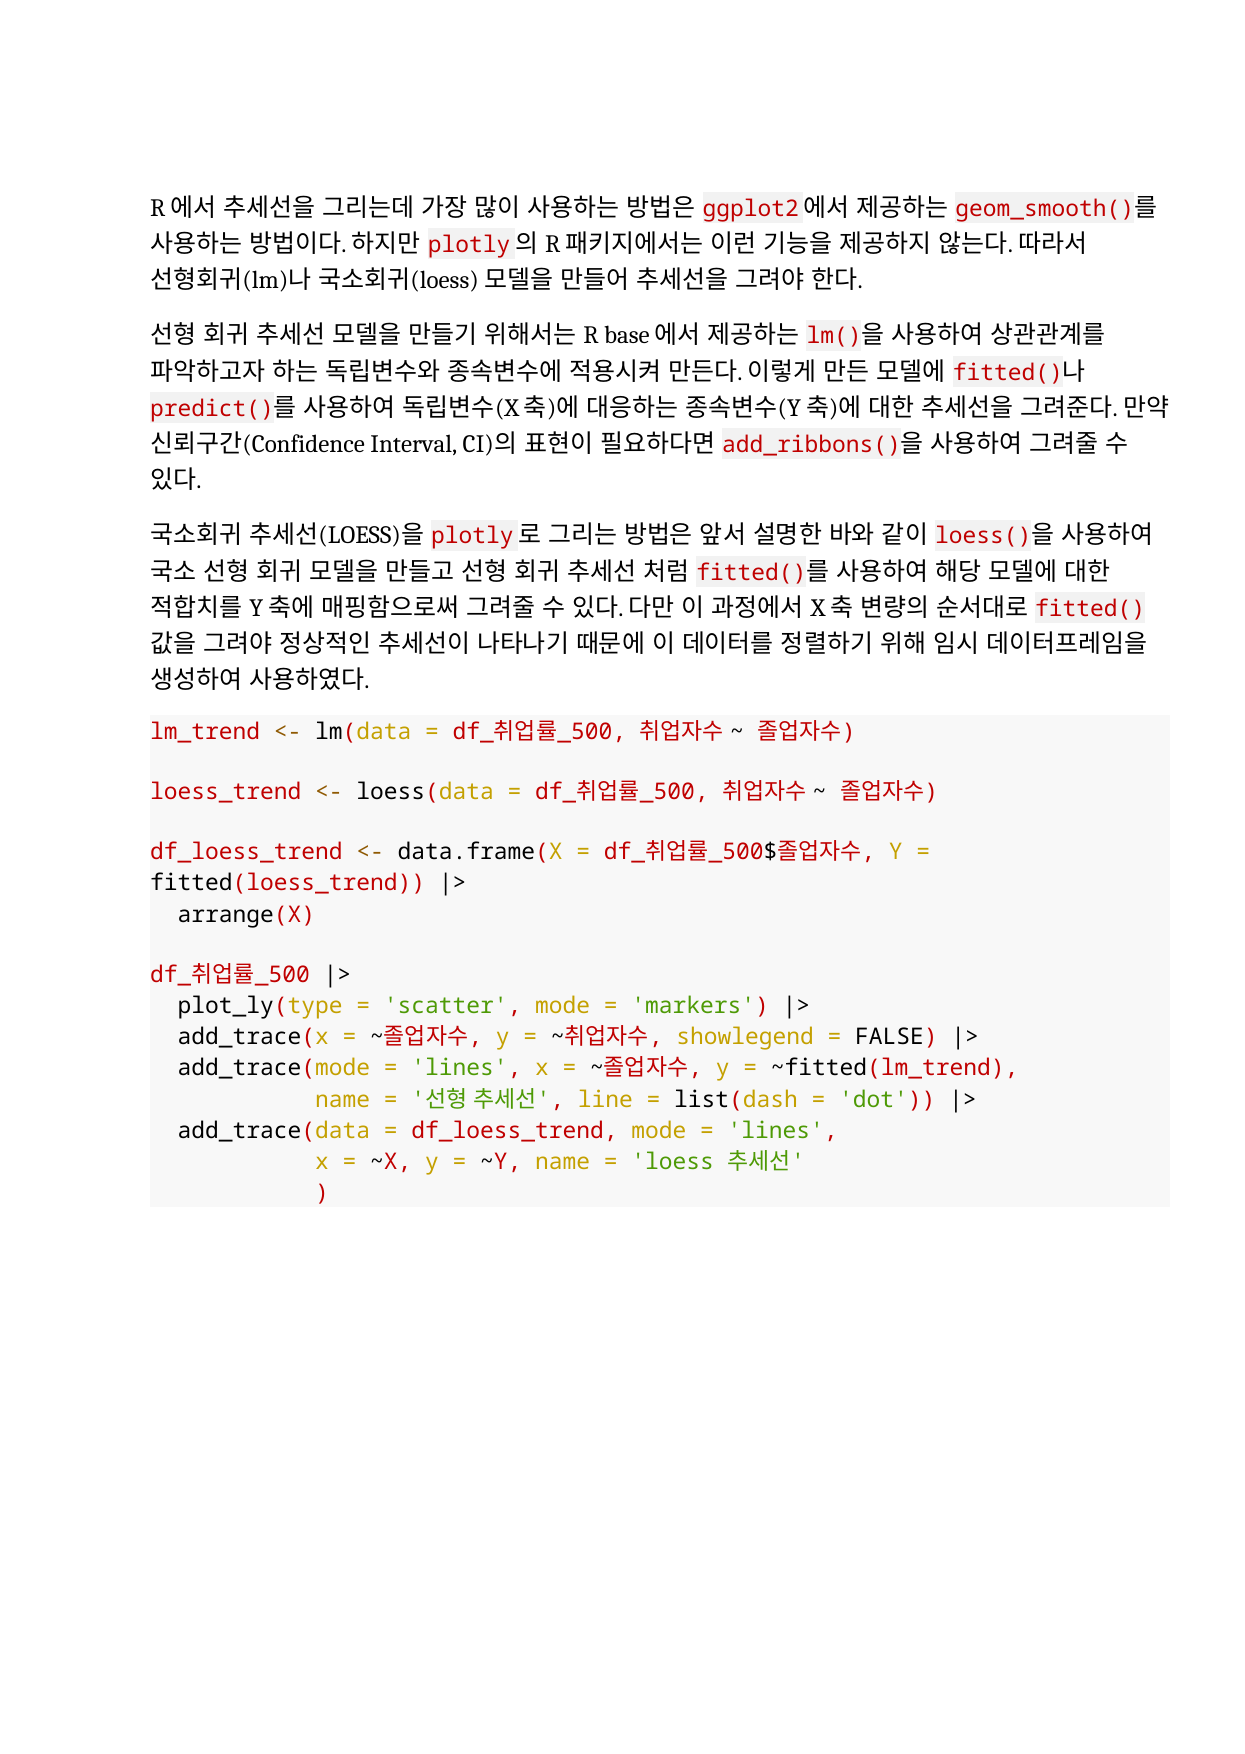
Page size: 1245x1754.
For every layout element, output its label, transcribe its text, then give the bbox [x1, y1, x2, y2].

text 선형 회귀 추세선 모델을 만들기 위해서는 R base에서 제공하는 lm()을 사용하여 상관관계를 파악하고자 하는 독립변수와 종속변수에 적용시켜 만든다. 이렇게 만든 모델에 fitted()나 predict()를 사용하여 독립변수(X축)에 대응하는 종속변수(Y축)에 대한 추세선을 그려준다. 만약 신뢰구간(Confidence Interval, CI)의 표현이 필요하다면 add_ribbons()을 사용하여 그려줄 수 있다. [150, 315, 1170, 496]
text 국소회귀 추세선(LOESS)을 plotly로 그리는 방법은 앞서 설명한 바와 같이 loess()을 사용하여 국소 선형 회귀 모델을 만들고 선형 회귀 추세선 처럼 fitted()를 사용하여 해당 모델에 대한 적합치를 Y축에 매핑함으로써 그려줄 수 있다. 다만 이 과정에서 X축 변량의 순서대로 fitted() 값을 그려야 정상적인 추세선이 나타나기 때문에 이 데이터를 정렬하기 위해 임시 데이터프레임을 생성하여 사용하였다. [150, 515, 1170, 696]
text R에서 추세선을 그리는데 가장 많이 사용하는 방법은 ggplot2에서 제공하는 geom_smooth()를 사용하는 방법이다. 하지만 plotly의 R 패키지에서는 이런 기능을 제공하지 않는다. 따라서 선형회귀(lm)나 국소회귀(loess) 모델을 만들어 추세선을 그려야 한다. [150, 187, 1170, 296]
text lm_trend <- lm(data = df_취업률_500, 취업자수 ~ 졸업자수) loess_trend <- loess(data = df_취업률_500, 취업자수 ~ 졸업자수) df_loess_trend <- data.frame(X = df_취업률_500$졸업자수, Y = fitted(loess_trend)) |> arrange(X) df_취업률_500 |> plot_ly(type = 'scatter', mode = 'markers') |> add_trace(x = ~졸업자수, y = ~취업자수, showlegend = FALSE) |> add_trace(mode = 'lines', x = ~졸업자수, y = ~fitted(lm_trend), name = '선형 추세선', line = list(dash = 'dot')) |> add_trace(data = df_loess_trend, mode = 'lines', x = ~X, y = ~Y, name = 'loess 추세선' ) [150, 715, 1170, 1207]
